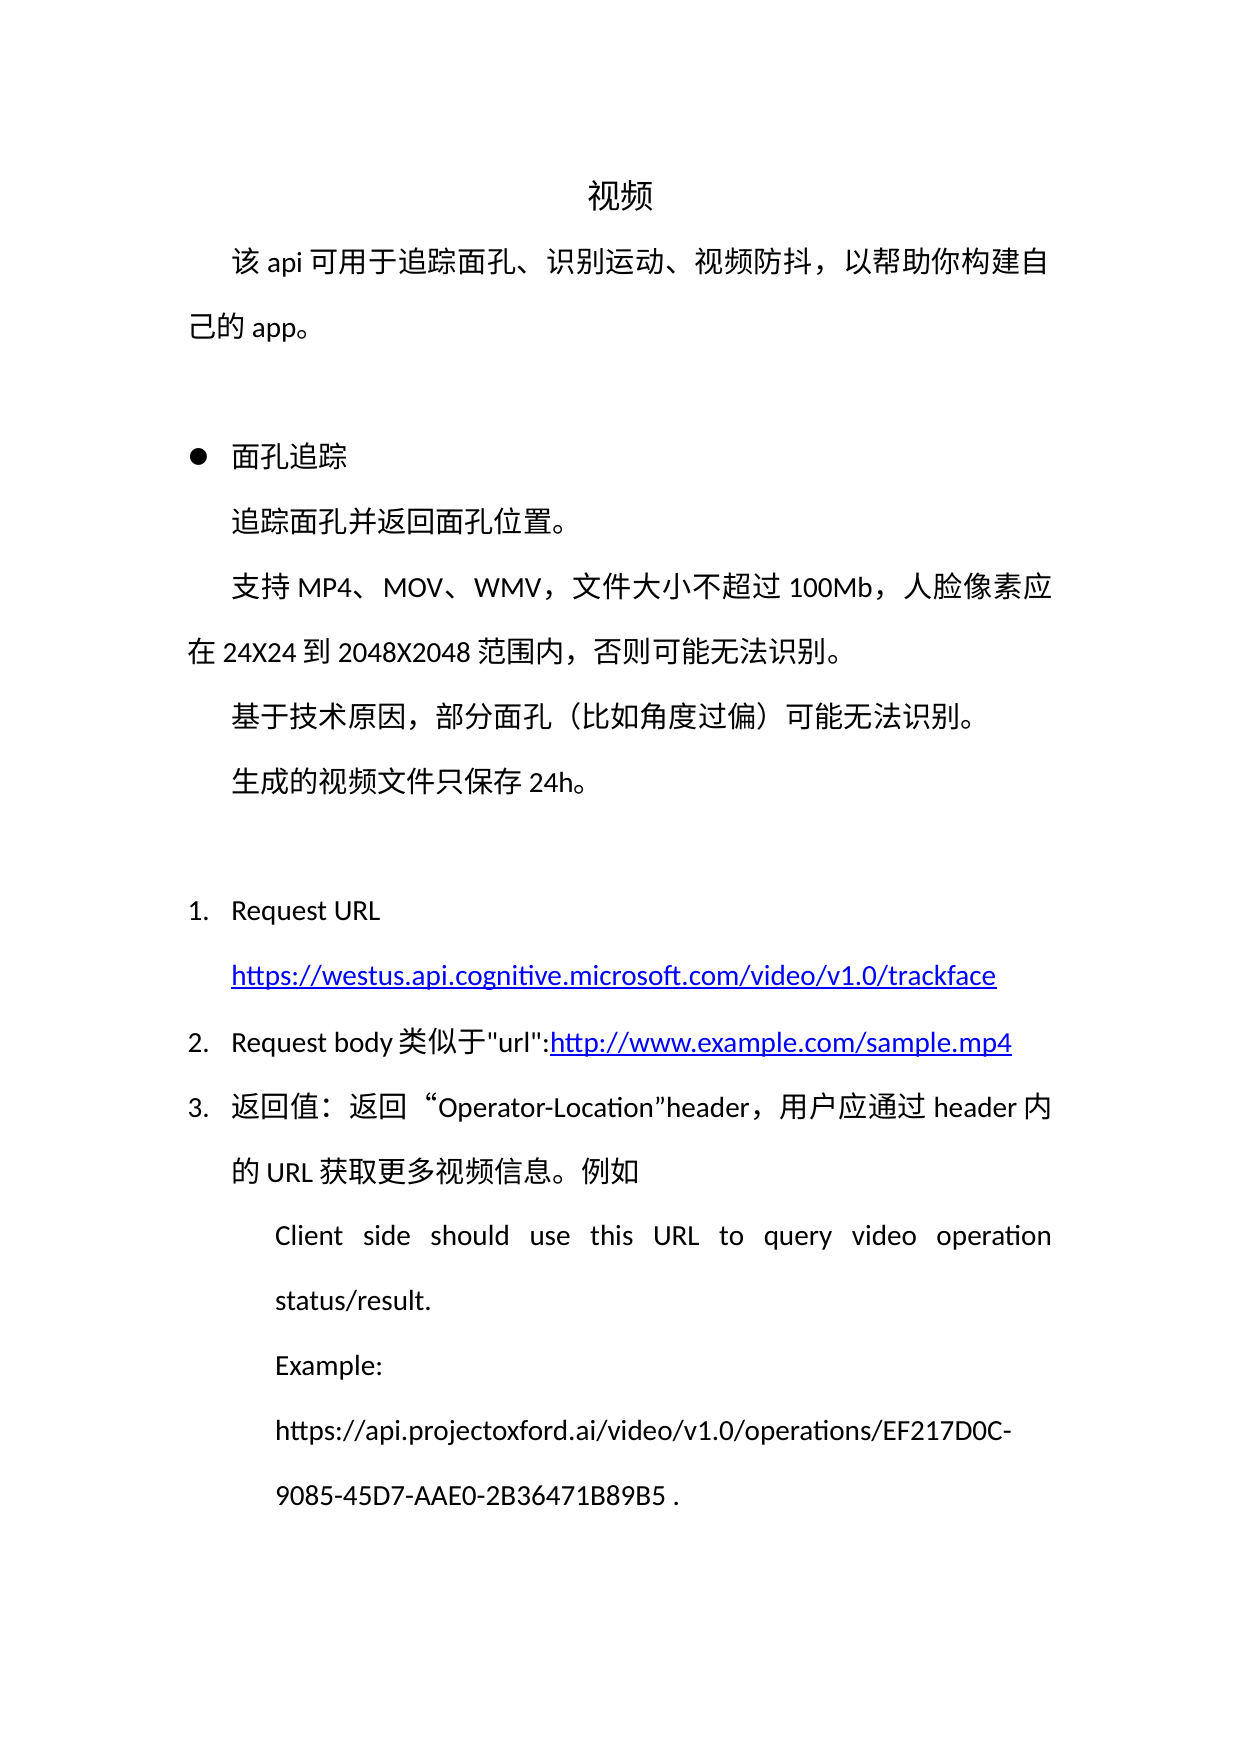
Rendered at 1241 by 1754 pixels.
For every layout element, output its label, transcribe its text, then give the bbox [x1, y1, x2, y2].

text 视频 [187, 162, 1053, 227]
text 基于技术原因，部分面孔（比如角度过偏）可能无法识别。 [187, 682, 1053, 747]
list 返回值：返回“Operator-Location”header，用户应通过header内的URL获取更多视频信息。例如 [187, 1072, 1053, 1202]
list Client side should use this URL to query video operation status/result. [275, 1202, 1053, 1332]
list Example: https://api.projectoxford.ai/video/v1.0/operations/EF217D0C-9085-45D7-AAE0-2B36471B89B5 . [275, 1332, 1053, 1527]
text 该api可用于追踪面孔、识别运动、视频防抖，以帮助你构建自己的app。 [187, 227, 1053, 357]
text 支持MP4、MOV、WMV，文件大小不超过100Mb，人脸像素应在24X24到2048X2048范围内，否则可能无法识别。 [187, 552, 1053, 682]
list 面孔追踪 [187, 422, 1053, 487]
list 追踪面孔并返回面孔位置。 [231, 487, 1053, 552]
list https://westus.api.cognitive.microsoft.com/video/v1.0/trackface [231, 942, 1053, 1007]
text 生成的视频文件只保存24h。 [187, 747, 1053, 812]
list Request URL [187, 877, 1053, 942]
list Request body类似于"url":http://www.example.com/sample.mp4 [187, 1007, 1053, 1072]
